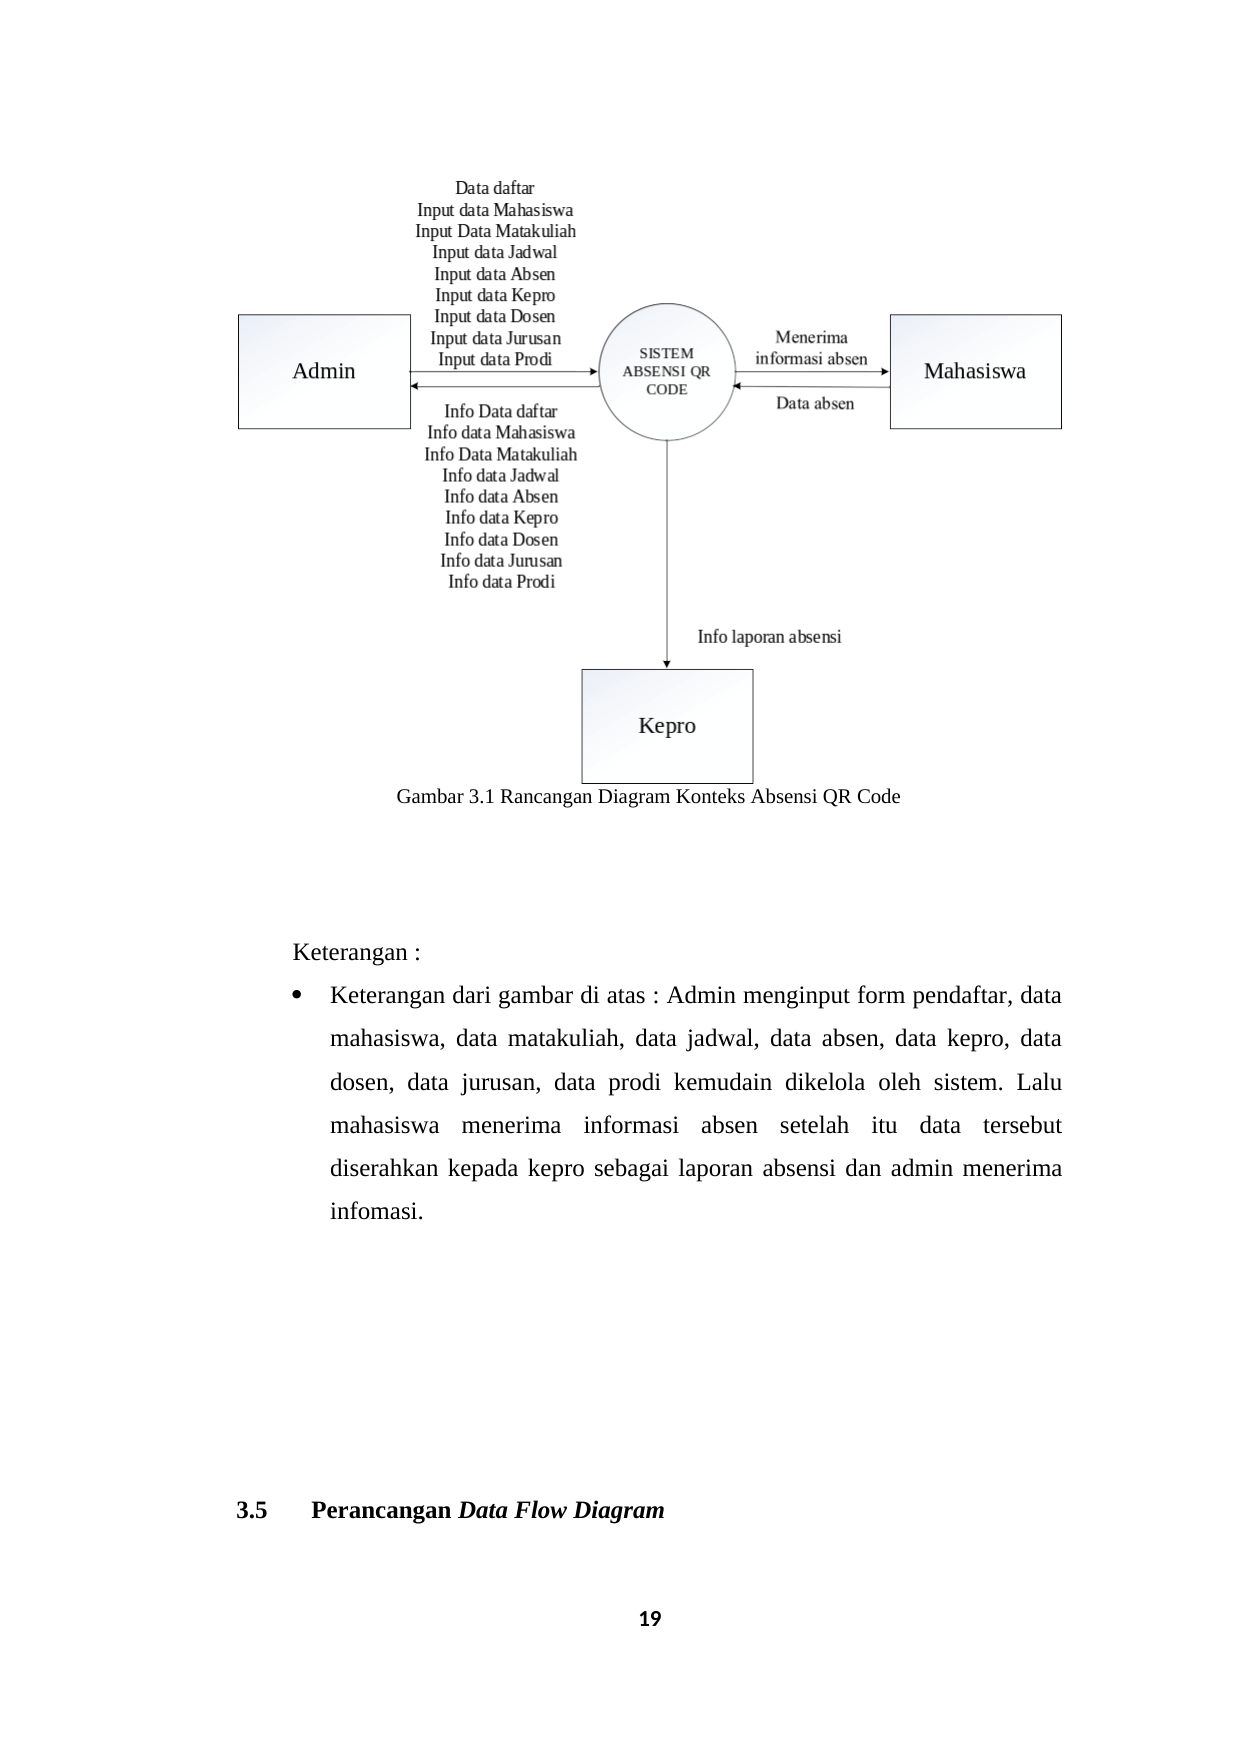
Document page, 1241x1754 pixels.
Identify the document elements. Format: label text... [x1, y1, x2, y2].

list Gambar 3.1 Rancangan Diagram Konteks Absensi QR Code [236, 784, 1061, 808]
list Keterangan : [292, 937, 1061, 966]
list Perancangan Data Flow Diagram [236, 1495, 1061, 1524]
list Keterangan dari gambar di atas : Admin menginput form pendaftar, data mahasiswa, data matakuliah, data jadwal, data absen, data kepro, data dosen, data jurusan, data prodi kemudain dikelola oleh sistem. Lalu mahasiswa menerima informasi absen setelah itu data tersebut diserahkan kepada kepro sebagai laporan absensi dan admin menerima infomasi. [292, 980, 1063, 1225]
